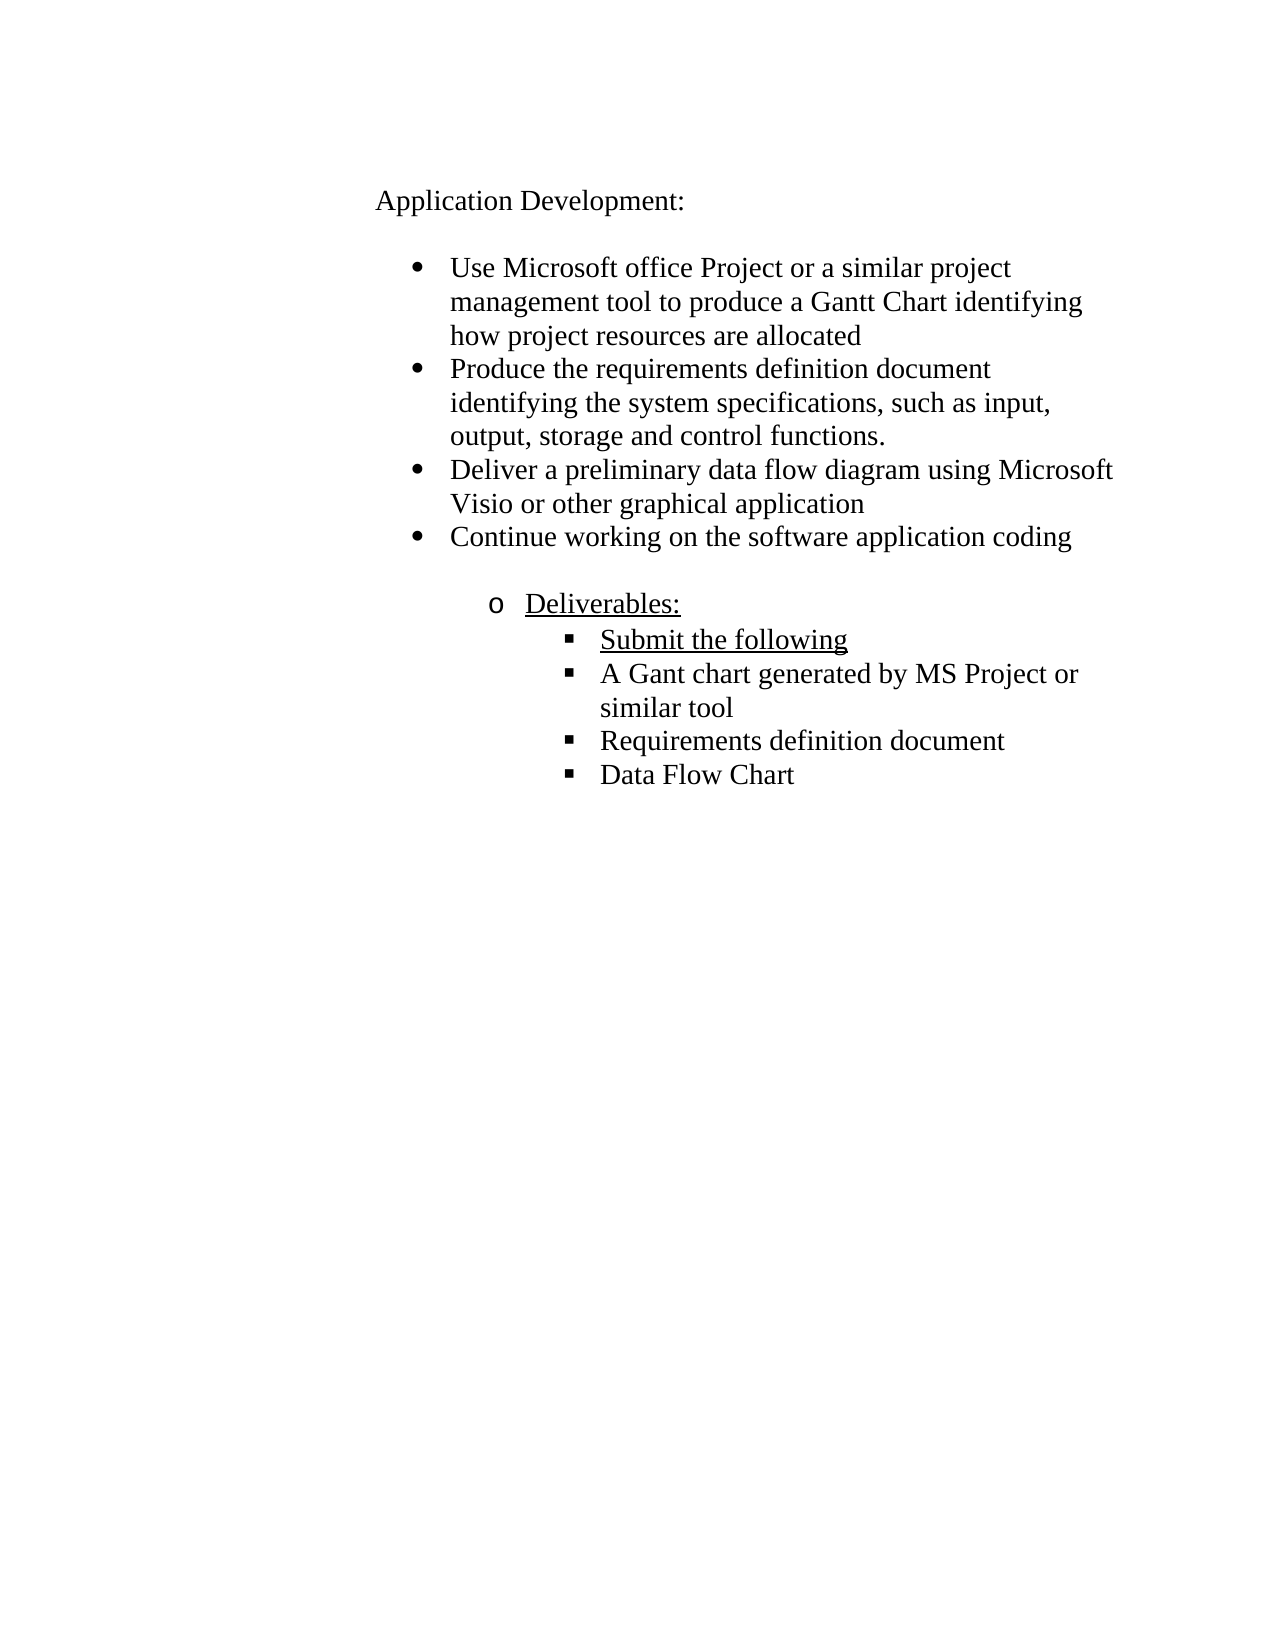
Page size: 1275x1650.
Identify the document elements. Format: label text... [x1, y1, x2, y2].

list Requirements definition document [562, 723, 1125, 757]
list Application Development: [375, 183, 1125, 217]
list Produce the requirements definition document identifying the system specifications, such as input, output, storage and control functions. [412, 351, 1125, 452]
list Use Microsoft office Project or a similar project management tool to produce a Gantt Chart identifying how project resources are allocated [412, 251, 1125, 351]
list Data Flow Chart [562, 757, 1125, 791]
list Submit the following [562, 622, 1125, 656]
list Continue working on the software application coding [412, 519, 1125, 553]
list Deliverables: [487, 586, 1125, 622]
list A Gant chart generated by MS Project or similar tool [562, 656, 1125, 723]
list Deliver a preliminary data flow diagram using Microsoft Visio or other graphical application [412, 452, 1125, 519]
